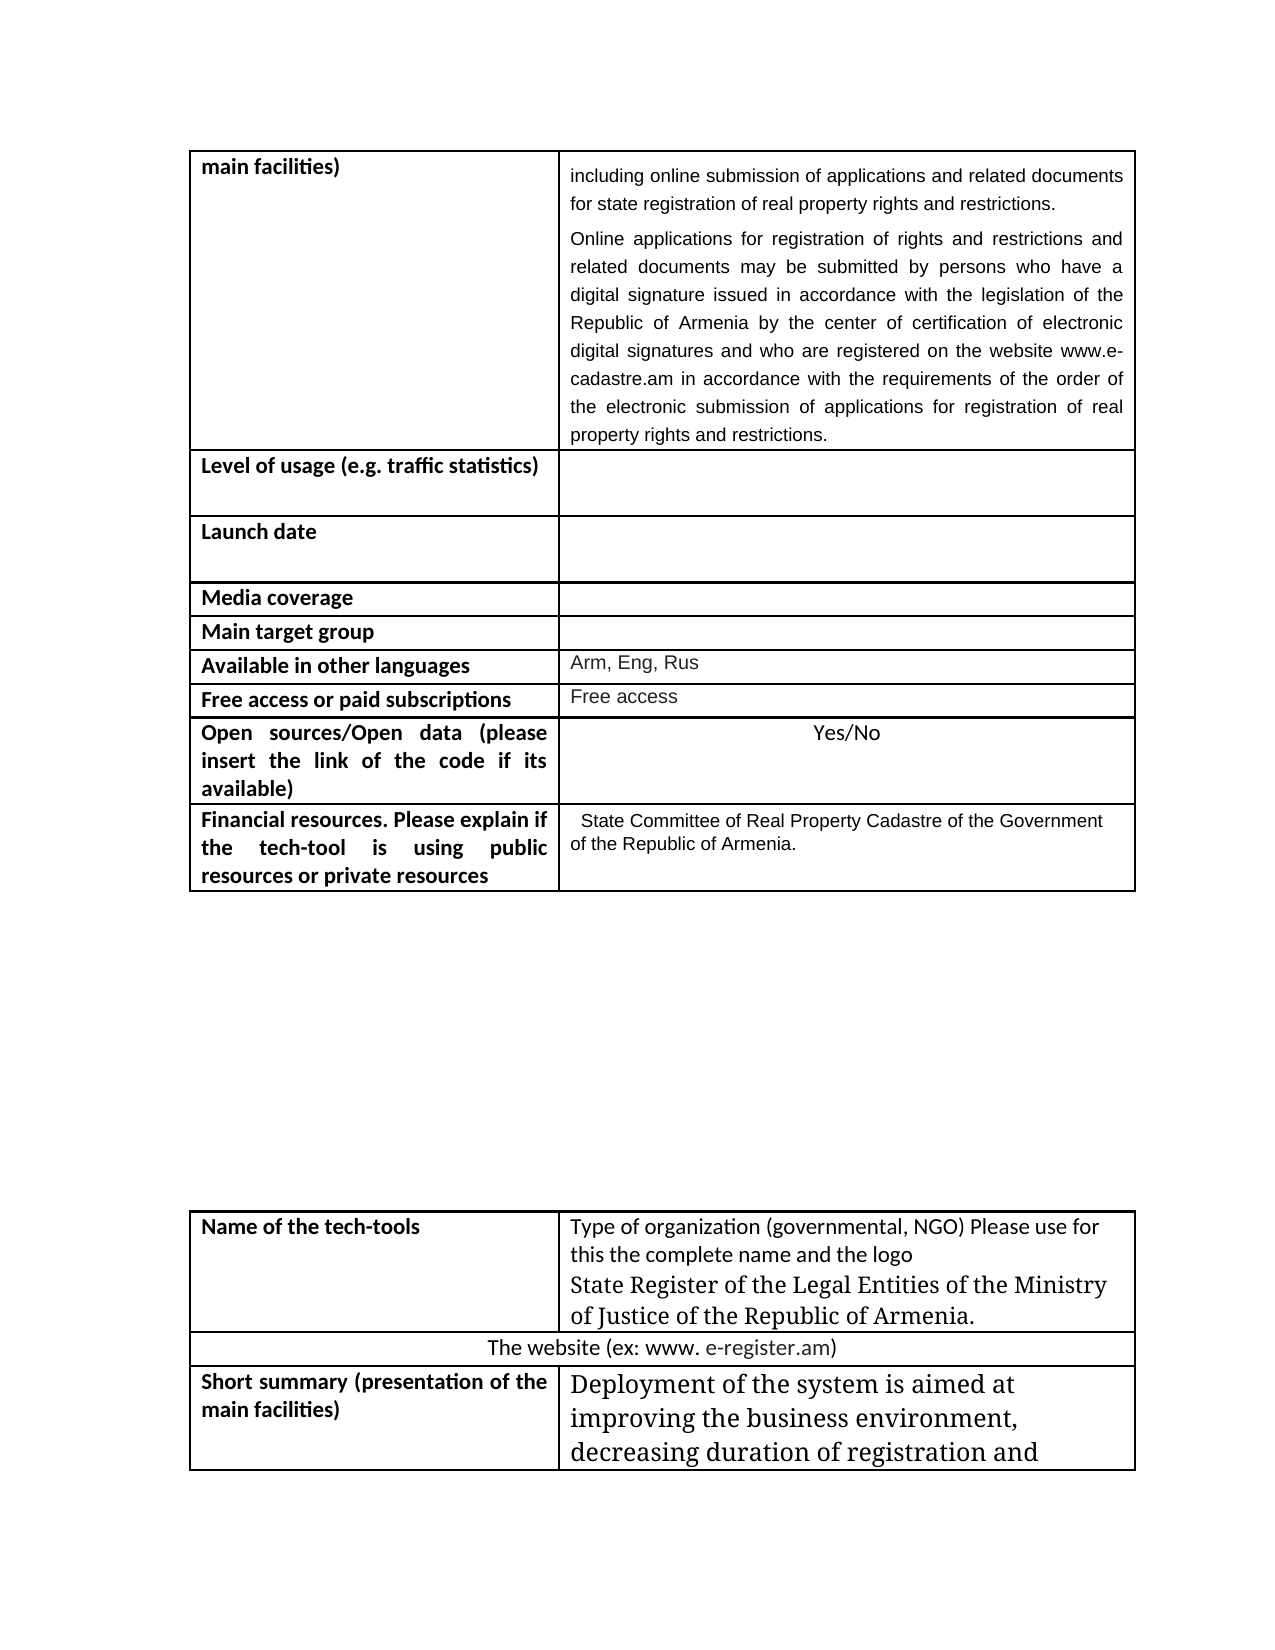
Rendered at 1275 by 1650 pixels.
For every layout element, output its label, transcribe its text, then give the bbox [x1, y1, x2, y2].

table_cell Available in other languages [191, 651, 558, 683]
table_header Type of organization (governmental, NGO) Please use for this the complete name and the logo State Register of the Legal Entities of the Ministry of Justice of the Republic of Armenia. [560, 1213, 1134, 1331]
table_cell Arm, Eng, Rus [560, 651, 1134, 683]
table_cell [191, 152, 558, 449]
table_cell Main target group [191, 617, 558, 649]
table_cell State Committee of Real Property Cadastre of the Government of the Republic of Armenia. [560, 805, 1134, 890]
table_cell Free access [560, 685, 1134, 716]
table_cell Financial resources. Please explain if the tech-tool is using public resources or private resources [191, 805, 558, 890]
table_cell Yes/No [560, 719, 1134, 803]
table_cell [560, 152, 1134, 449]
table_header Name of the tech-tools [191, 1213, 558, 1331]
table_cell Media coverage [191, 584, 558, 615]
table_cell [191, 1367, 558, 1469]
table_cell Free access or paid subscriptions [191, 685, 558, 716]
table_cell The website (ex: www. e-register.am) [191, 1333, 1134, 1365]
table_cell [560, 584, 1134, 615]
table_cell [560, 517, 1134, 581]
table_cell Level of usage (e.g. traffic statistics) [191, 451, 558, 515]
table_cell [560, 1367, 1134, 1469]
table_cell Open sources/Open data (please insert the link of the code if its available) [191, 719, 558, 803]
table_cell Launch date [191, 517, 558, 581]
table_cell [560, 451, 1134, 515]
table_cell [560, 617, 1134, 649]
